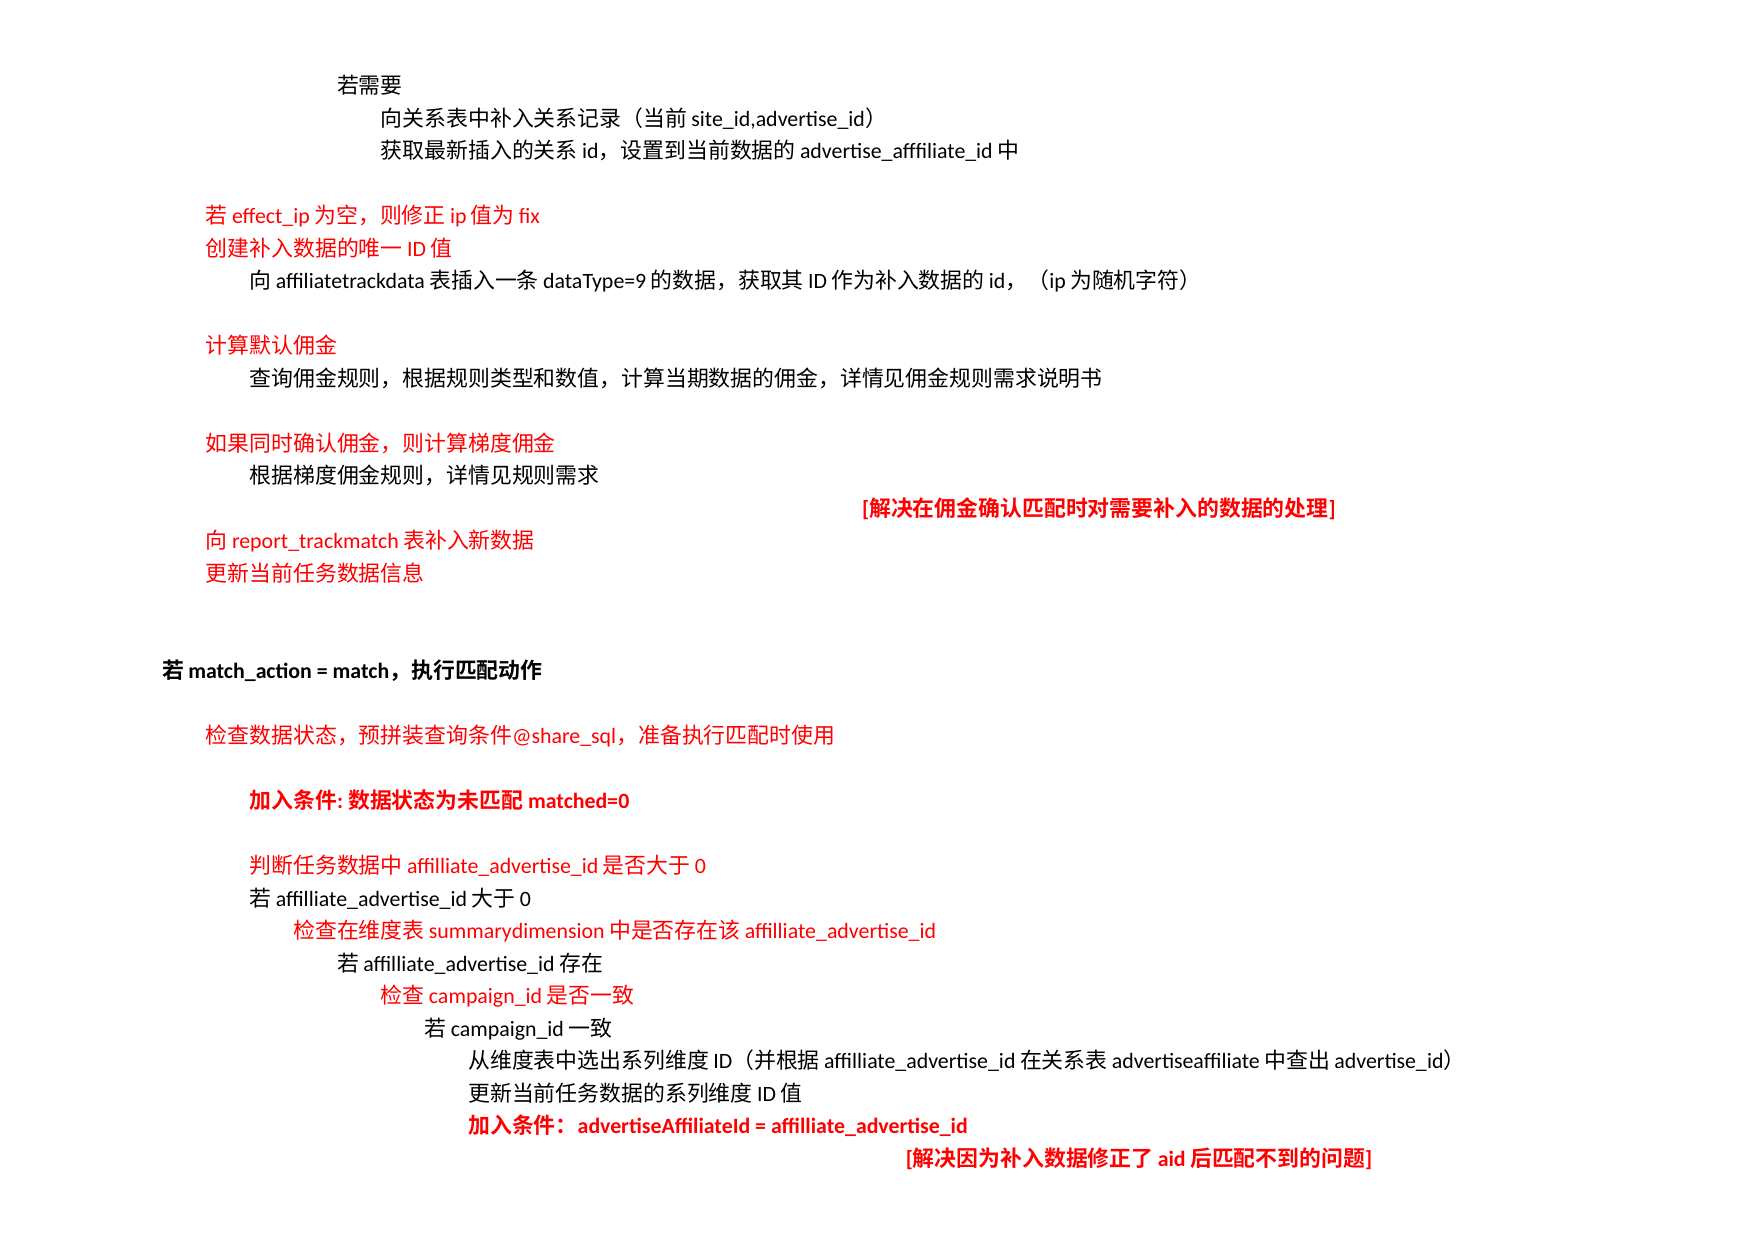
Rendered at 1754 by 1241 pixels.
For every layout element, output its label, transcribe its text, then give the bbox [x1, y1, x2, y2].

text 判断任务数据中affilliate_advertise_id是否大于0 [118, 848, 1636, 880]
text 如果同时确认佣金，则计算梯度佣金 [118, 425, 1636, 458]
text 向report_trackmatch表补入新数据 [118, 523, 1636, 555]
text 若需要 [118, 68, 1636, 100]
text 向关系表中补入关系记录（当前site_id,advertise_id） [337, 100, 1636, 133]
text 更新当前任务数据的系列维度ID值 [118, 1075, 1636, 1108]
text 若match_action = match，执行匹配动作 [118, 653, 1636, 685]
text 创建补入数据的唯一ID值 [118, 230, 1636, 263]
text 获取最新插入的关系id，设置到当前数据的advertise_afffiliate_id中 [162, 133, 1636, 165]
text 从维度表中选出系列维度ID（并根据affilliate_advertise_id在关系表advertiseaffiliate中查出advertise_id） [118, 1043, 1636, 1075]
text 检查在维度表summarydimension中是否存在该affilliate_advertise_id [118, 913, 1636, 945]
text 加入条件: 数据状态为未匹配 matched=0 [118, 783, 1636, 815]
text 根据梯度佣金规则，详情见规则需求 [118, 458, 1636, 490]
text 查询佣金规则，根据规则类型和数值，计算当期数据的佣金，详情见佣金规则需求说明书 [118, 360, 1636, 393]
text 若affilliate_advertise_id存在 [118, 945, 1636, 978]
text 若affilliate_advertise_id大于0 [118, 880, 1636, 913]
text 检查campaign_id是否一致 [118, 978, 1636, 1010]
text [解决在佣金确认匹配时对需要补入的数据的处理] [118, 490, 1636, 523]
text 更新当前任务数据信息 [118, 555, 1636, 588]
text 加入条件：advertiseAffiliateId = affilliate_advertise_id [118, 1108, 1636, 1140]
text 检查数据状态，预拼装查询条件@share_sql，准备执行匹配时使用 [140, 718, 1636, 750]
text 若effect_ip为空，则修正ip值为fix [162, 198, 1636, 230]
text 计算默认佣金 [118, 328, 1636, 360]
text 若campaign_id一致 [118, 1010, 1636, 1043]
text [解决因为补入数据修正了aid后匹配不到的问题] [118, 1140, 1636, 1173]
text 向affiliatetrackdata表插入一条dataType=9的数据，获取其ID作为补入数据的id，（ip为随机字符） [118, 263, 1636, 295]
